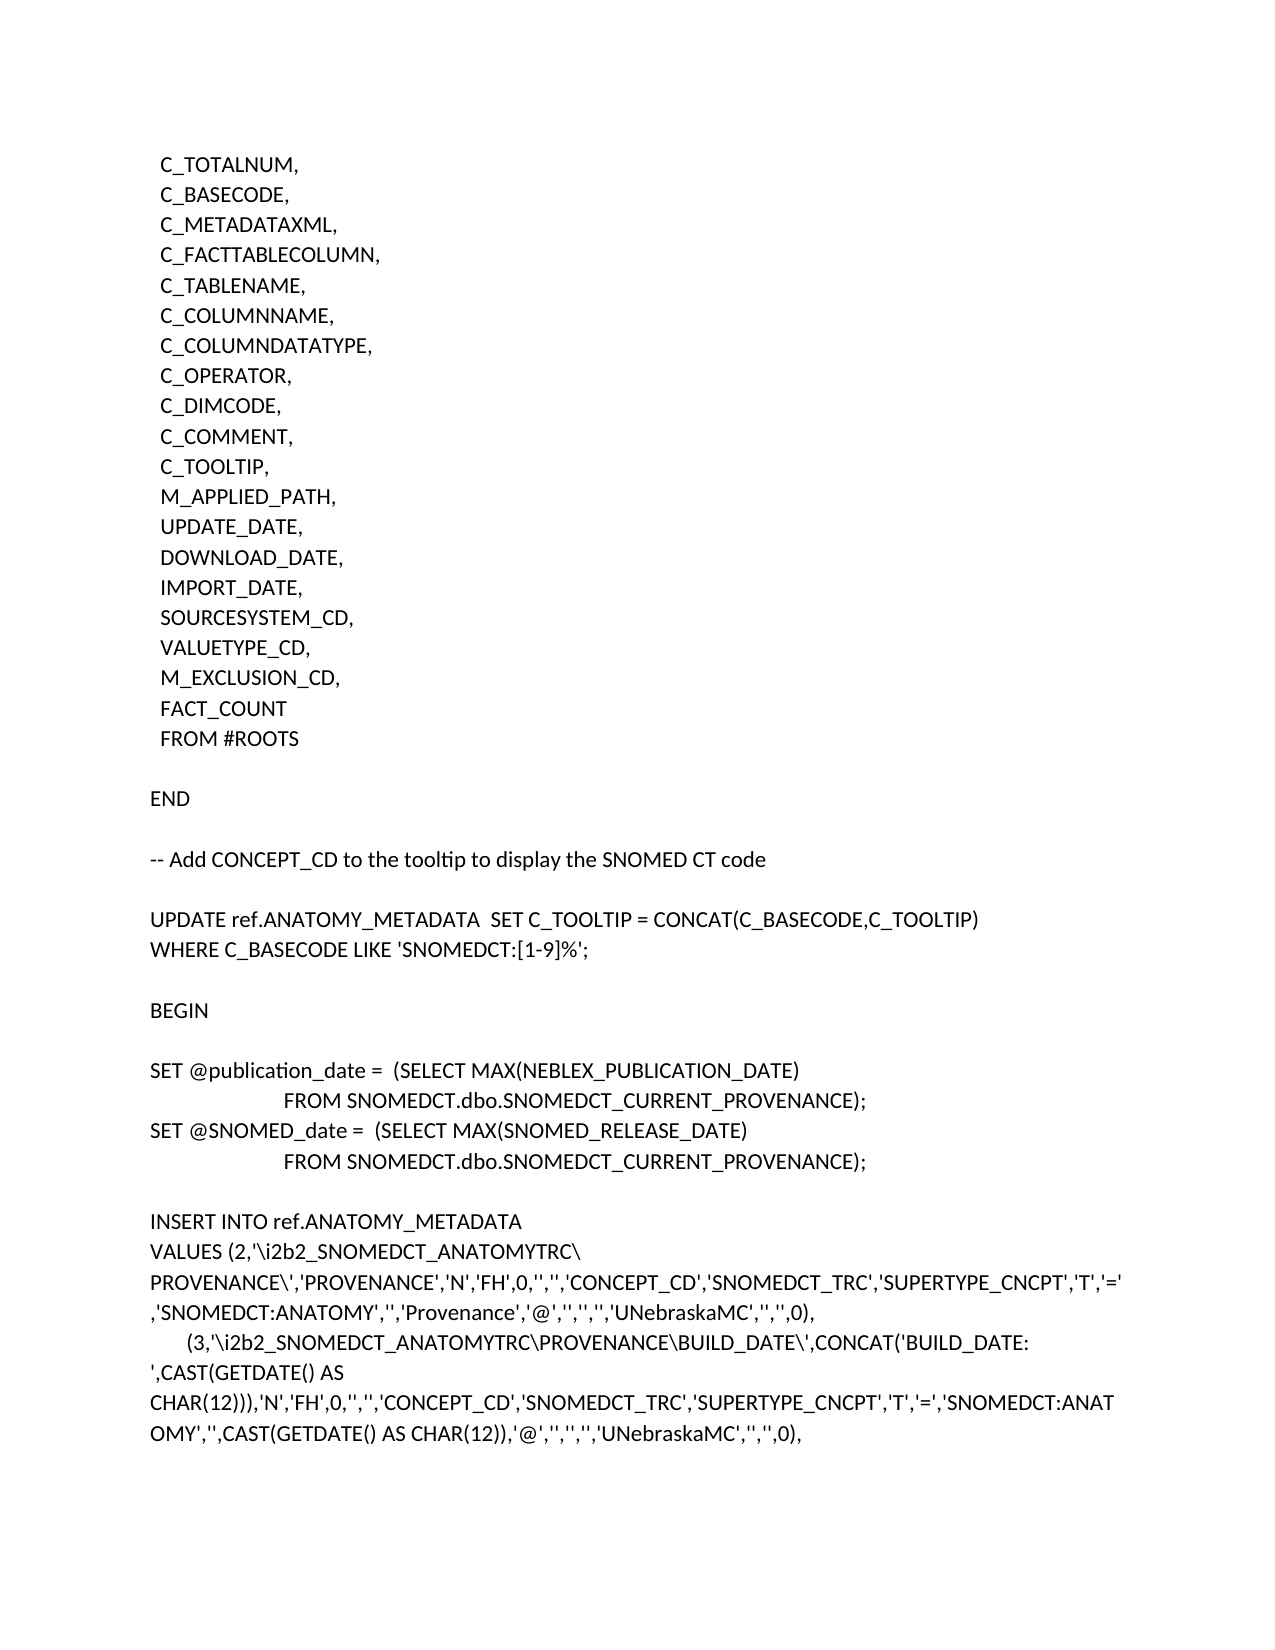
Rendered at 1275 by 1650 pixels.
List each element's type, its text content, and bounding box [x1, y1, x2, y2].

text END [150, 784, 1125, 812]
text -- Add CONCEPT_CD to the tooltip to display the SNOMED CT code [150, 845, 1125, 873]
text C_TOOLTIP, [150, 452, 1125, 480]
text BEGIN [150, 996, 1125, 1024]
text (3,'\i2b2_SNOMEDCT_ANATOMYTRC\PROVENANCE\BUILD_DATE\',CONCAT('BUILD_DATE: ',CAST(GETDATE() AS CHAR(12))),'N','FH',0,'','','CONCEPT_CD','SNOMEDCT_TRC','SUPERTYPE_CNCPT','T','=','SNOMEDCT:ANATOMY','',CAST(GETDATE() AS CHAR(12)),'@','','','','UNebraskaMC','','',0), [150, 1328, 1125, 1447]
text FACT_COUNT [150, 694, 1125, 722]
text C_TOTALNUM, [150, 150, 1125, 178]
text FROM SNOMEDCT.dbo.SNOMEDCT_CURRENT_PROVENANCE); [150, 1147, 1125, 1175]
text M_EXCLUSION_CD, [150, 663, 1125, 692]
text VALUES (2,'\i2b2_SNOMEDCT_ANATOMYTRC\PROVENANCE\','PROVENANCE','N','FH',0,'','','CONCEPT_CD','SNOMEDCT_TRC','SUPERTYPE_CNCPT','T','=','SNOMEDCT:ANATOMY','','Provenance','@','','','','UNebraskaMC','','',0), [150, 1237, 1125, 1326]
text SET @SNOMED_date = (SELECT MAX(SNOMED_RELEASE_DATE) [150, 1117, 1125, 1145]
text C_FACTTABLECOLUMN, [150, 241, 1125, 269]
text VALUETYPE_CD, [150, 633, 1125, 661]
text C_COLUMNNAME, [150, 301, 1125, 329]
text C_METADATAXML, [150, 210, 1125, 238]
text FROM SNOMEDCT.dbo.SNOMEDCT_CURRENT_PROVENANCE); [150, 1086, 1125, 1114]
text M_APPLIED_PATH, [150, 482, 1125, 510]
text SOURCESYSTEM_CD, [150, 603, 1125, 631]
text C_TABLENAME, [150, 271, 1125, 299]
text C_COMMENT, [150, 422, 1125, 450]
text DOWNLOAD_DATE, [150, 543, 1125, 571]
text WHERE C_BASECODE LIKE 'SNOMEDCT:[1-9]%'; [150, 935, 1125, 963]
text FROM #ROOTS [150, 724, 1125, 752]
text C_COLUMNDATATYPE, [150, 331, 1125, 359]
text C_OPERATOR, [150, 361, 1125, 389]
text UPDATE_DATE, [150, 512, 1125, 541]
text IMPORT_DATE, [150, 573, 1125, 601]
text C_BASECODE, [150, 180, 1125, 208]
text UPDATE ref.ANATOMY_METADATA SET C_TOOLTIP = CONCAT(C_BASECODE,C_TOOLTIP) [150, 905, 1125, 933]
text SET @publication_date = (SELECT MAX(NEBLEX_PUBLICATION_DATE) [150, 1056, 1125, 1084]
text INSERT INTO ref.ANATOMY_METADATA [150, 1207, 1125, 1235]
text C_DIMCODE, [150, 392, 1125, 420]
